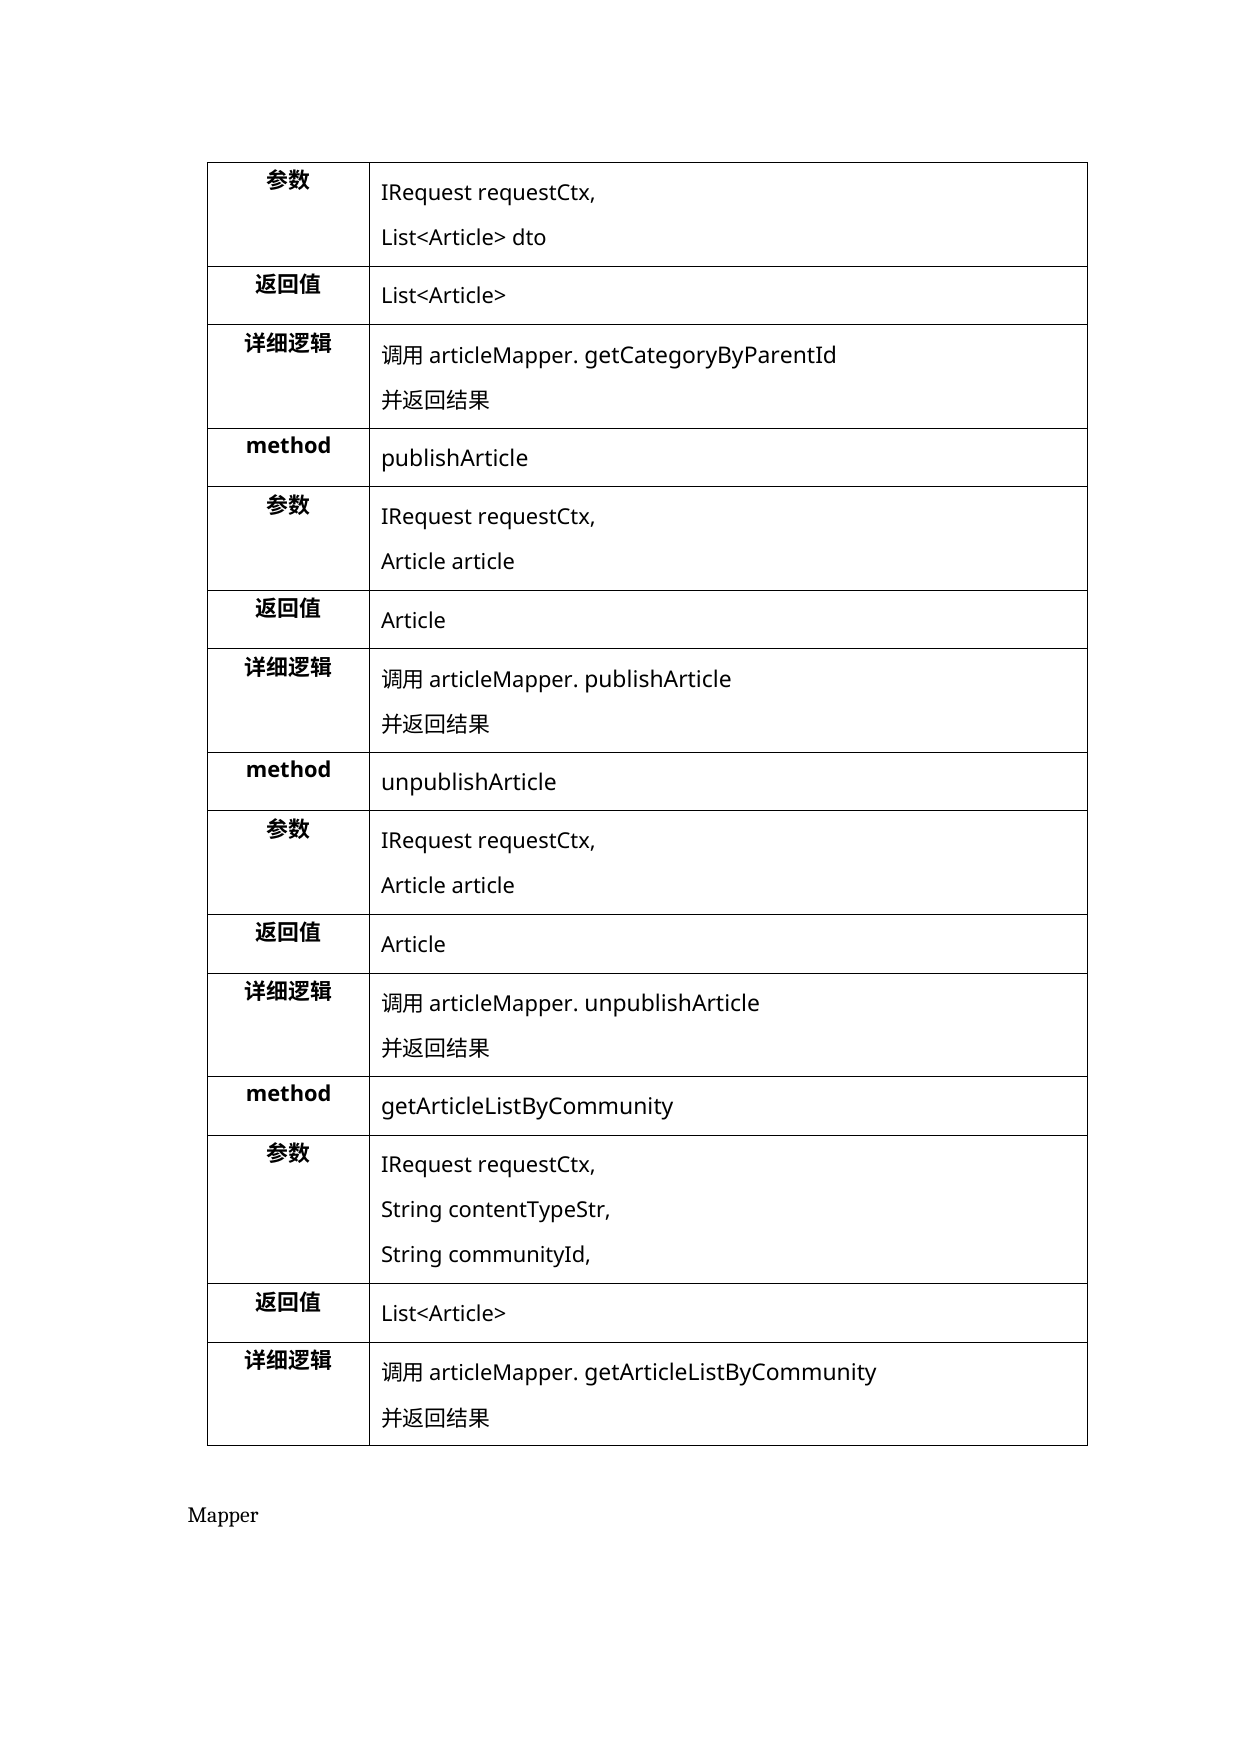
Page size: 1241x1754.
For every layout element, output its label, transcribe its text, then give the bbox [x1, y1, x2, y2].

table_cell 调用articleMapper. getArticleListByCommunity 并返回结果 [370, 1343, 1087, 1445]
table_cell IRequest requestCtx, List<Article> dto [370, 163, 1087, 266]
table_cell 参数 [208, 487, 369, 590]
table_cell method [208, 753, 369, 810]
table_cell List<Article> [370, 267, 1087, 324]
table_cell 调用articleMapper. unpublishArticle 并返回结果 [370, 974, 1087, 1076]
table_cell 参数 [208, 811, 369, 914]
table_cell 返回值 [208, 1284, 369, 1342]
table_cell 参数 [208, 1136, 369, 1283]
table_cell List<Article> [370, 1284, 1087, 1342]
table_cell IRequest requestCtx, Article article [370, 487, 1087, 590]
table_cell 详细逻辑 [208, 325, 369, 428]
table_cell 详细逻辑 [208, 974, 369, 1076]
table_cell IRequest requestCtx, String contentTypeStr, String communityId, [370, 1136, 1087, 1283]
subtitle Mapper [187, 1499, 1053, 1532]
table_cell getArticleListByCommunity [370, 1077, 1087, 1134]
table_cell Article [370, 915, 1087, 972]
table_cell 详细逻辑 [208, 1343, 369, 1445]
table_cell method [208, 429, 369, 486]
table_cell method [208, 1077, 369, 1134]
table_cell 参数 [208, 163, 369, 266]
table_cell 返回值 [208, 267, 369, 324]
table_cell 返回值 [208, 591, 369, 648]
table_cell 调用articleMapper. getCategoryByParentId 并返回结果 [370, 325, 1087, 428]
table_cell 返回值 [208, 915, 369, 972]
table_cell publishArticle [370, 429, 1087, 486]
table_cell IRequest requestCtx, Article article [370, 811, 1087, 914]
table_cell 调用articleMapper. publishArticle 并返回结果 [370, 649, 1087, 752]
table_cell Article [370, 591, 1087, 648]
table_cell 详细逻辑 [208, 649, 369, 752]
table_cell unpublishArticle [370, 753, 1087, 810]
